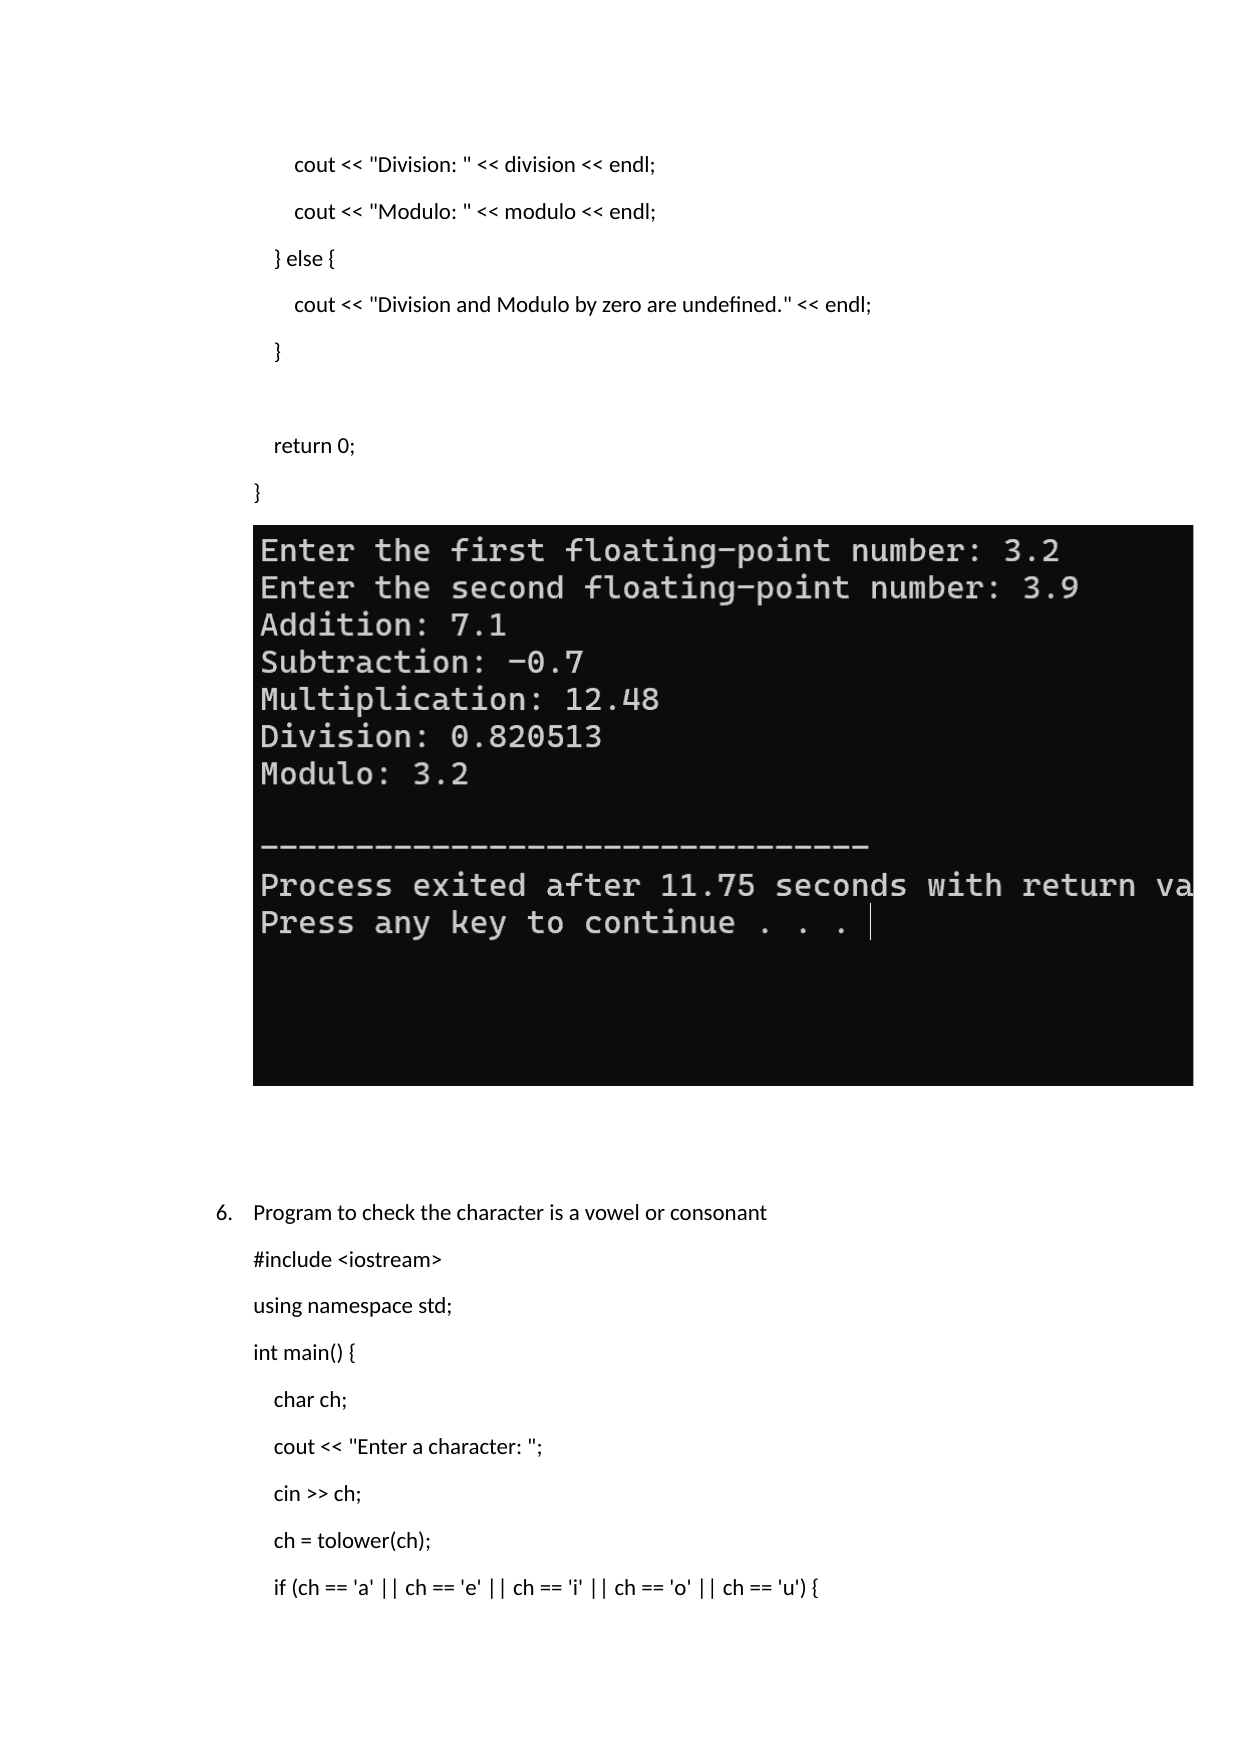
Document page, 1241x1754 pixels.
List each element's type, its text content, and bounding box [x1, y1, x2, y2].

text cin >> ch; [253, 1479, 1090, 1507]
text return 0; [253, 431, 1090, 459]
text } [253, 478, 1090, 506]
text } else { [253, 244, 1090, 272]
text ch = tolower(ch); [253, 1526, 1090, 1554]
text using namespace std; [253, 1292, 1090, 1320]
text int main() { [253, 1338, 1090, 1367]
text cout << "Division and Modulo by zero are undefined." << endl; [253, 291, 1090, 319]
text cout << "Modulo: " << modulo << endl; [253, 197, 1090, 225]
list Program to check the character is a vowel or consonant [216, 1198, 1090, 1226]
text char ch; [253, 1385, 1090, 1413]
text cout << "Enter a character: "; [253, 1432, 1090, 1460]
text } [253, 337, 1090, 366]
picture [253, 525, 1194, 1086]
text cout << "Division: " << division << endl; [253, 150, 1090, 178]
text #include <iostream> [253, 1245, 1090, 1273]
text if (ch == 'a' || ch == 'e' || ch == 'i' || ch == 'o' || ch == 'u') { [253, 1573, 1090, 1601]
